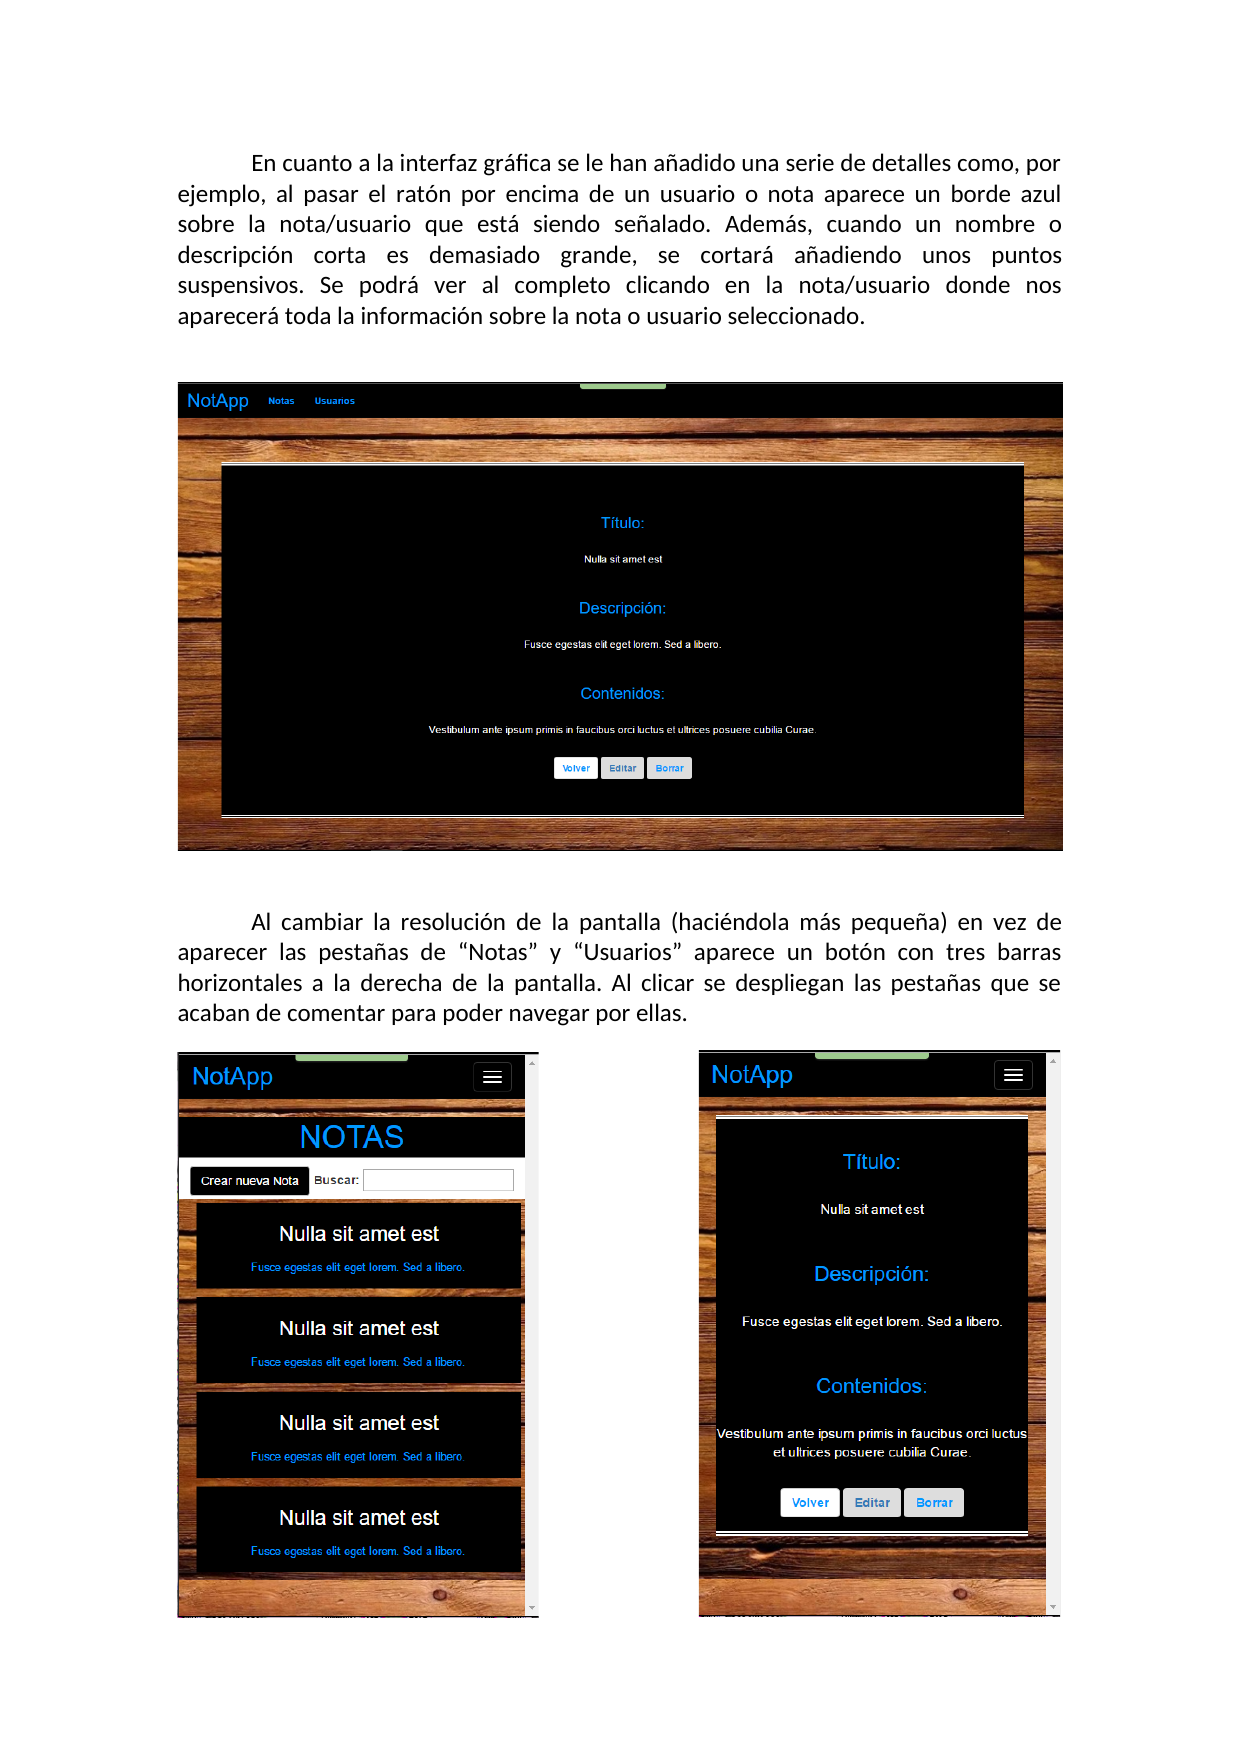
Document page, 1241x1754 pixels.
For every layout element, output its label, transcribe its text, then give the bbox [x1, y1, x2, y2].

text En cuanto a la interfaz gráfica se le han añadido una serie de detalles como, por ejemplo, al pasar el ratón por encima de un usuario o nota aparece un borde azul sobre la nota/usuario que está siendo señalado. Además, cuando un nombre o descripción corta es demasiado grande, se cortará añadiendo unos puntos suspensivos. Se podrá ver al completo clicando en la nota/usuario donde nos aparecerá toda la información sobre la nota o usuario seleccionado. [177, 148, 1063, 331]
picture [177, 1052, 539, 1618]
text Al cambiar la resolución de la pantalla (haciéndola más pequeña) en vez de aparecer las pestañas de “Notas” y “Usuarios” aparece un botón con tres barras horizontales a la derecha de la pantalla. Al clicar se despliegan las pestañas que se acaban de comentar para poder navegar por ellas. [177, 906, 1063, 1028]
picture [698, 1050, 1061, 1617]
picture [177, 382, 1063, 851]
